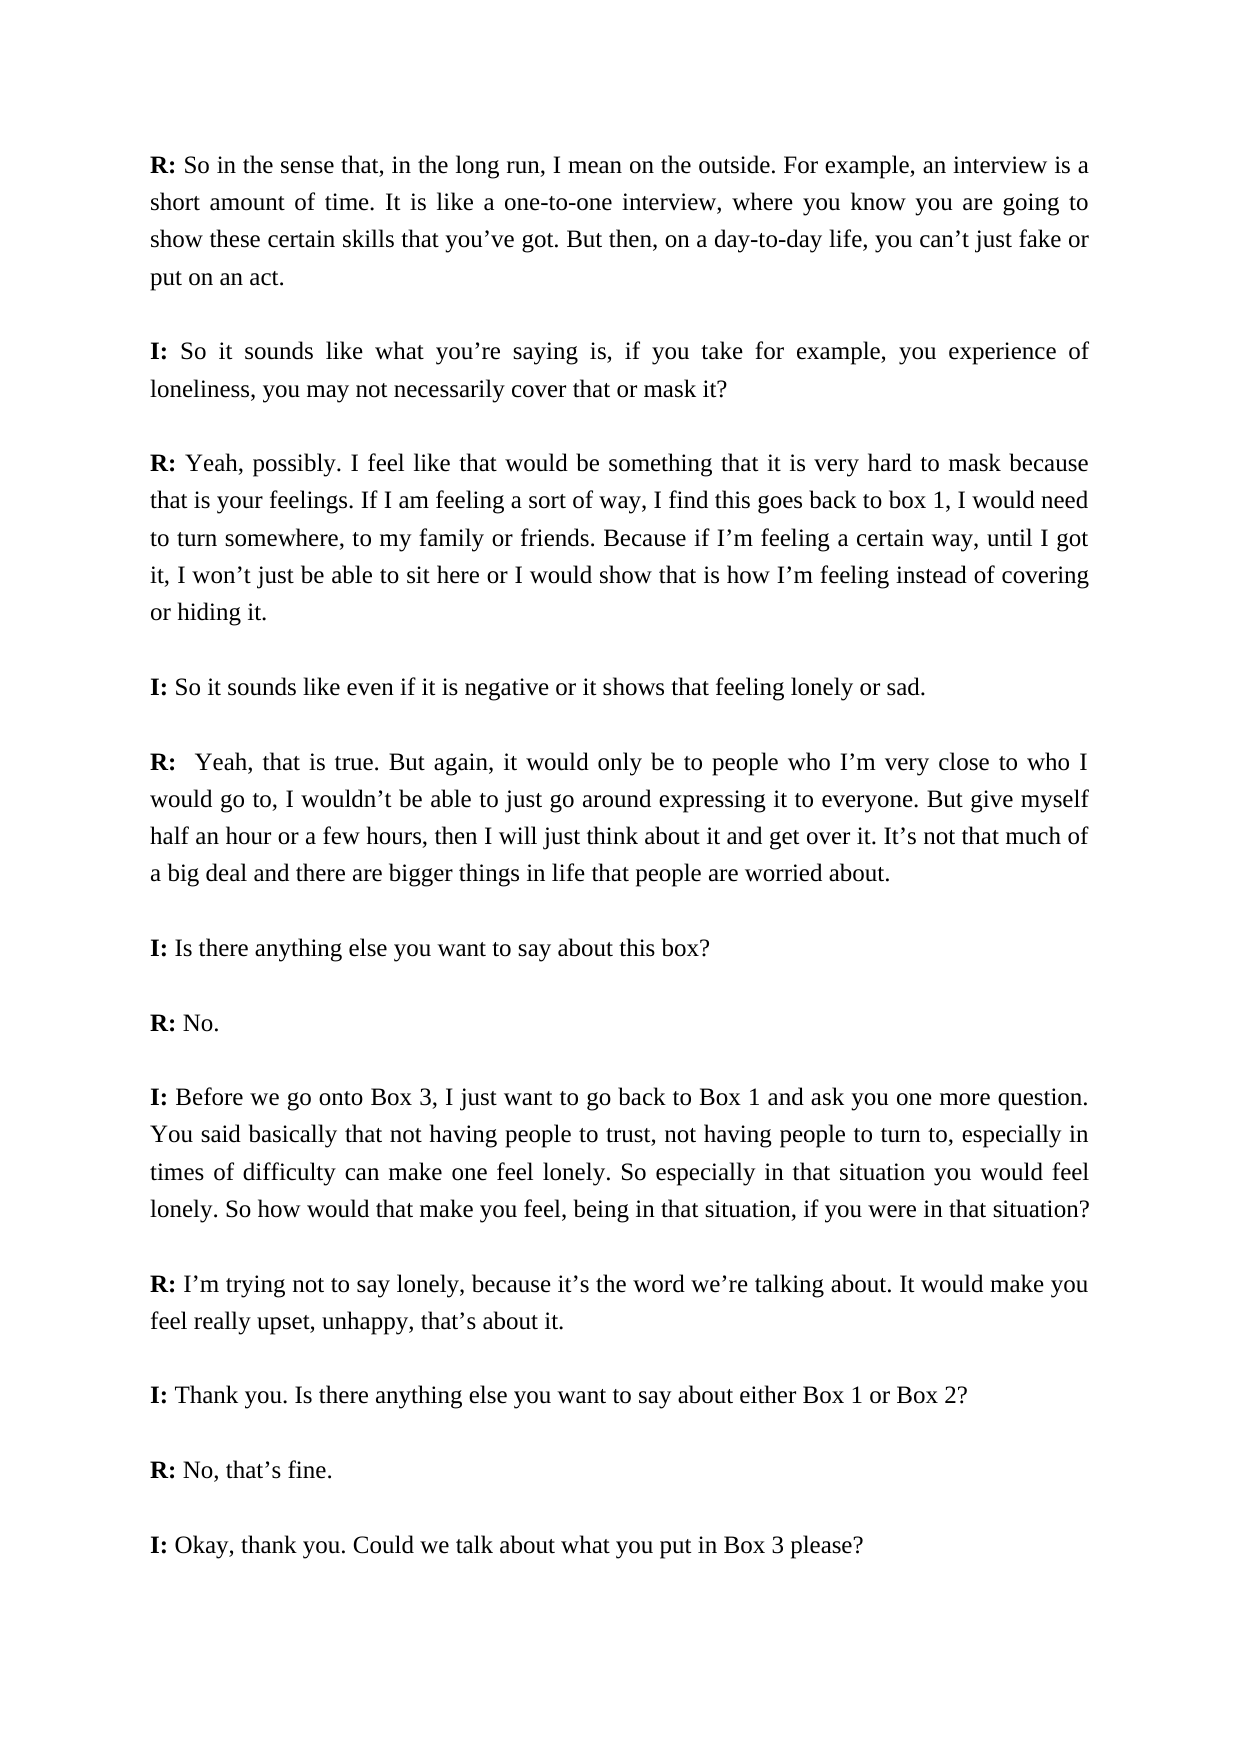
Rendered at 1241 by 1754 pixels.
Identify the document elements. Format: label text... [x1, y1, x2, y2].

text I: Thank you. Is there anything else you want to say about either Box 1 or Box 2? [150, 1381, 1090, 1409]
text I: Okay, thank you. Could we talk about what you put in Box 3 please? [150, 1530, 1090, 1558]
text I: Is there anything else you want to say about this box? [150, 933, 1090, 962]
text I: Before we go onto Box 3, I just want to go back to Box 1 and ask you one more question. You said basically that not having people to trust, not having people to turn to, especially in times of difficulty can make one feel lonely. So especially in that situation you would feel lonely. So how would that make you feel, being in that situation, if you were in that situation? [150, 1082, 1090, 1223]
text R: I’m trying not to say lonely, because it’s the word we’re talking about. It would make you feel really upset, unhappy, that’s about it. [150, 1269, 1090, 1335]
text R: No, that’s fine. [150, 1455, 1090, 1484]
text R: No. [150, 1008, 1090, 1036]
text R: Yeah, possibly. I feel like that would be something that it is very hard to mask because that is your feelings. If I am feeling a sort of way, I find this goes back to box 1, I would need to turn somewhere, to my family or friends. Because if I’m feeling a certain way, until I got it, I won’t just be able to sit here or I would show that is how I’m feeling instead of covering or hiding it. [150, 448, 1090, 626]
text R: Yeah, that is true. But again, it would only be to people who I’m very close to who I would go to, I wouldn’t be able to just go around expressing it to everyone. But give myself half an hour or a few hours, then I will just think about it and get over it. It’s not that much of a big deal and there are bigger things in life that people are worried about. [150, 747, 1090, 887]
text I: So it sounds like even if it is negative or it shows that feeling lonely or sad. [150, 672, 1090, 701]
text I: So it sounds like what you’re saying is, if you take for example, you experience of loneliness, you may not necessarily cover that or mask it? [150, 336, 1090, 402]
text R: So in the sense that, in the long run, I mean on the outside. For example, an interview is a short amount of time. It is like a one-to-one interview, where you know you are going to show these certain skills that you’ve got. But then, on a day-to-day life, you can’t just fake or put on an act. [150, 150, 1090, 291]
